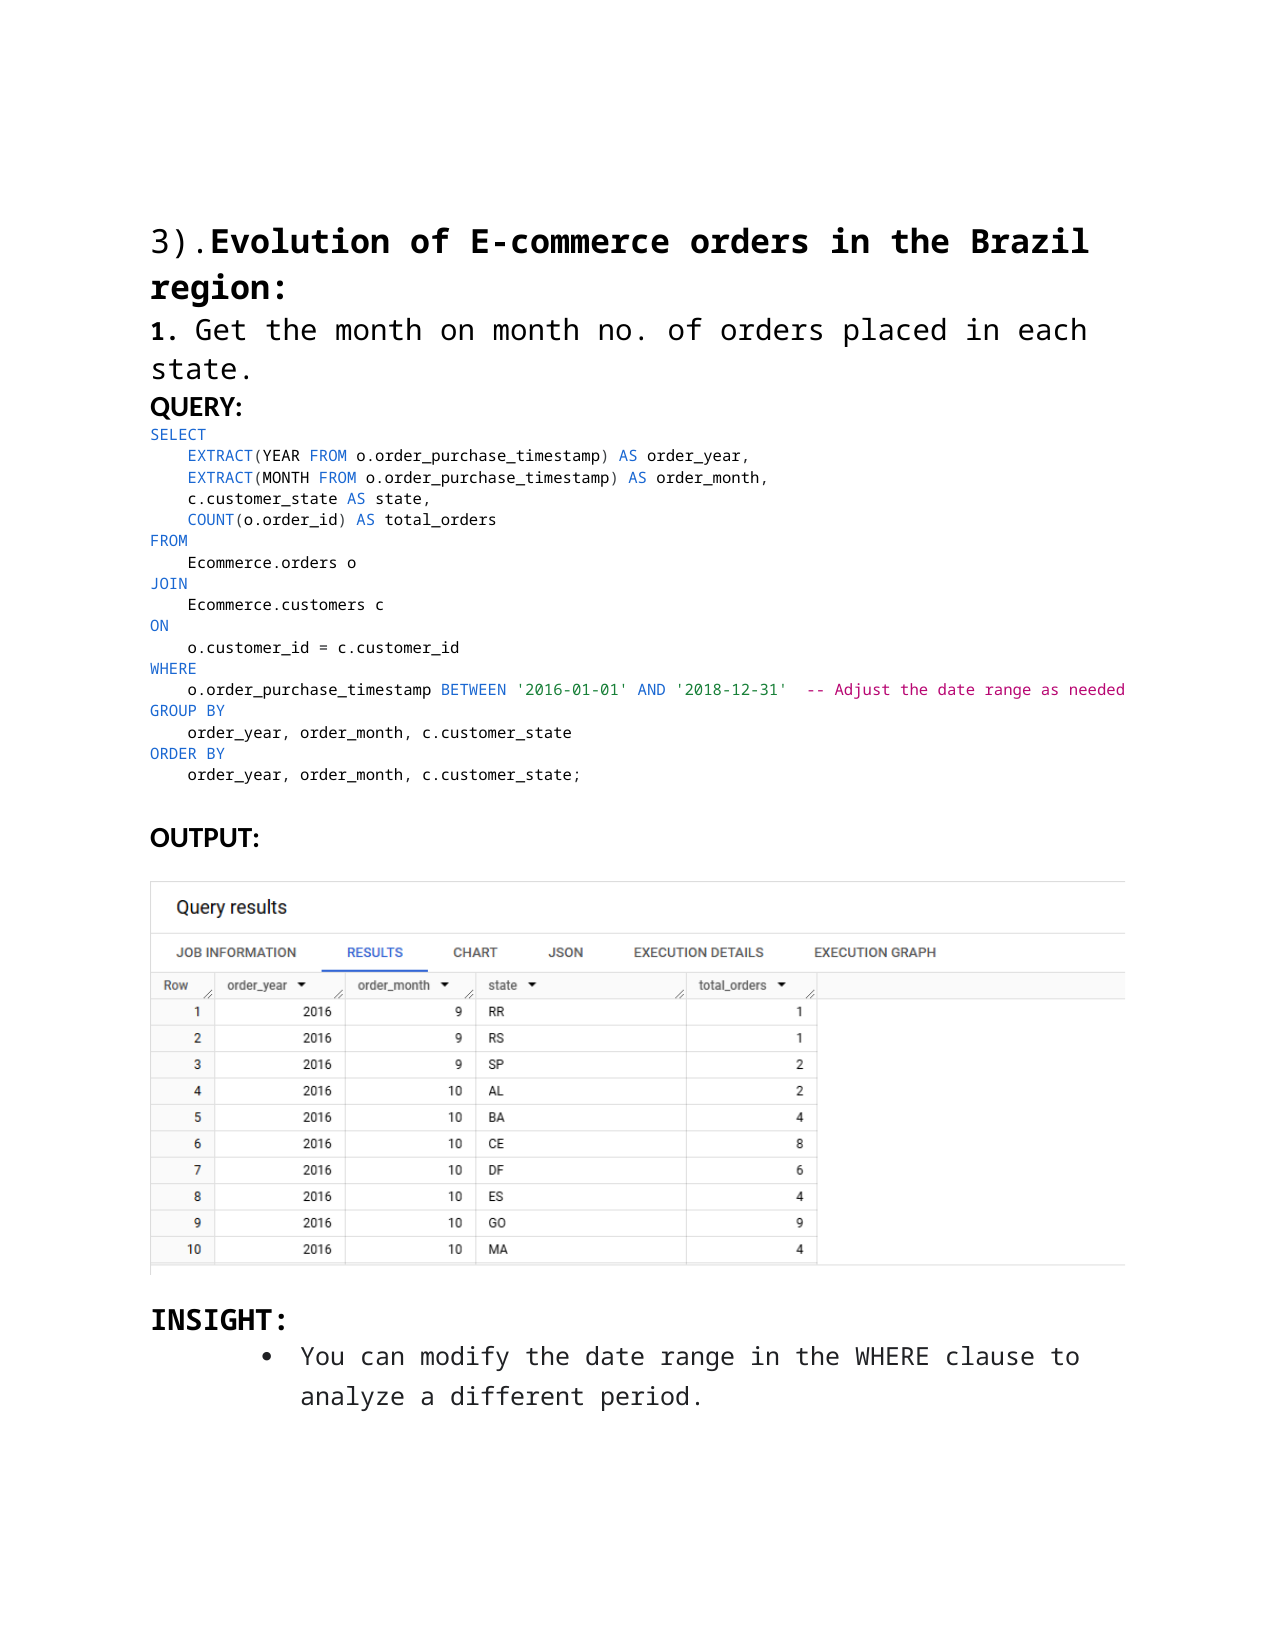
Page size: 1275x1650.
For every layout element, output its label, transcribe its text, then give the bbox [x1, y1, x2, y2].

picture [150, 881, 1125, 1275]
text EXTRACT(YEAR FROM o.order_purchase_timestamp) AS order_year, [150, 445, 1125, 466]
text order_year, order_month, c.customer_state; [150, 764, 1125, 785]
text 3).Evolution of E-commerce orders in the Brazil region: [150, 218, 1125, 309]
text 1. Get the month on month no. of orders placed in each state. [150, 309, 1125, 388]
text o.order_purchase_timestamp BETWEEN '2016-01-01' AND '2018-12-31' -- Adjust the date range as needed [150, 679, 1125, 700]
text QUERY: [150, 388, 1125, 424]
text ON [150, 615, 1125, 636]
list You can modify the date range in the WHERE clause to analyze a different period. [262, 1339, 1125, 1412]
text COUNT(o.order_id) AS total_orders [150, 509, 1125, 530]
text FROM [150, 530, 1125, 551]
text INSIGHT: [150, 1299, 1125, 1339]
text Ecommerce.customers c [150, 594, 1125, 615]
text GROUP BY [150, 700, 1125, 721]
text ORDER BY [150, 743, 1125, 764]
text OUTPUT: [150, 819, 1125, 855]
text EXTRACT(MONTH FROM o.order_purchase_timestamp) AS order_month, [150, 466, 1125, 488]
text Ecommerce.orders o [150, 551, 1125, 573]
text o.customer_id = c.customer_id [150, 636, 1125, 658]
text SELECT [150, 424, 1125, 445]
text order_year, order_month, c.customer_state [150, 721, 1125, 743]
text c.customer_state AS state, [150, 488, 1125, 509]
text WHERE [150, 658, 1125, 679]
text JOIN [150, 573, 1125, 594]
